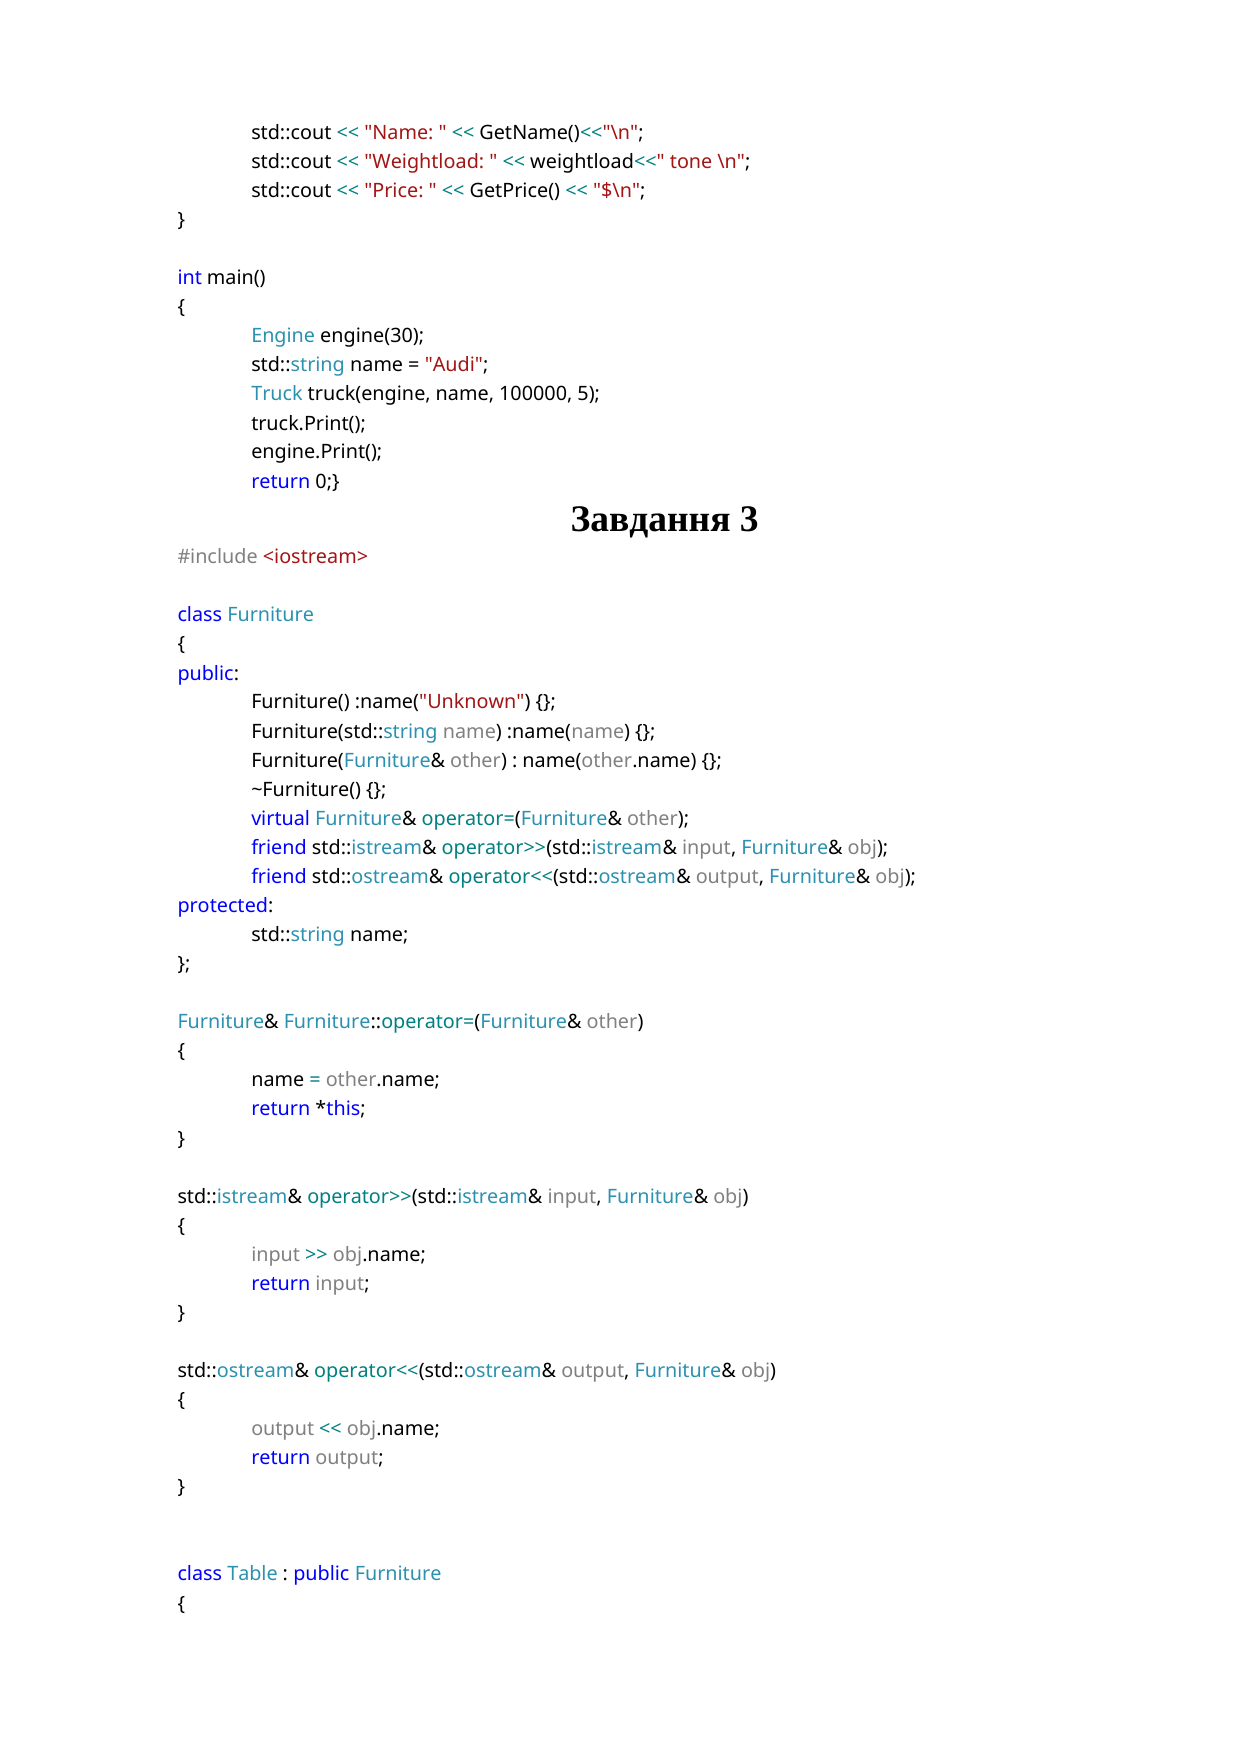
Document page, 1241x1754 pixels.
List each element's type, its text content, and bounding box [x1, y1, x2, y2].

text Завдання 3 [177, 496, 1152, 539]
text } [177, 205, 1152, 232]
text Truck truck(engine, name, 100000, 5); [177, 380, 1152, 407]
text int main() [177, 263, 1152, 290]
text std::string name = "Audi"; [177, 351, 1152, 378]
text std::string name; [177, 920, 1152, 947]
text } [177, 1472, 1152, 1499]
text std::ostream& operator<<(std::ostream& output, Furniture& obj) [177, 1356, 1152, 1383]
text { [177, 1211, 1152, 1238]
text #include <iostream> [177, 542, 1152, 569]
text return input; [177, 1269, 1152, 1296]
text public: [177, 659, 1152, 686]
text } [177, 1298, 1152, 1325]
text { [177, 630, 1152, 657]
text std::cout << "Name: " << GetName()<<"\n"; [177, 118, 1152, 145]
text { [177, 1037, 1152, 1063]
text engine.Print(); [177, 438, 1152, 465]
text std::istream& operator>>(std::istream& input, Furniture& obj) [177, 1182, 1152, 1209]
text virtual Furniture& operator=(Furniture& other); [177, 804, 1152, 831]
text Furniture& Furniture::operator=(Furniture& other) [177, 1007, 1152, 1034]
text } [177, 1124, 1152, 1151]
text std::cout << "Price: " << GetPrice() << "$\n"; [177, 176, 1152, 203]
text return output; [177, 1443, 1152, 1470]
text Furniture() :name("Unknown") {}; [177, 688, 1152, 715]
text }; [177, 949, 1152, 976]
text friend std::istream& operator>>(std::istream& input, Furniture& obj); [177, 833, 1152, 860]
text Furniture(Furniture& other) : name(other.name) {}; [177, 746, 1152, 773]
text return *this; [177, 1095, 1152, 1122]
text input >> obj.name; [177, 1240, 1152, 1267]
text std::cout << "Weightload: " << weightload<<" tone \n"; [177, 147, 1152, 174]
text output << obj.name; [177, 1414, 1152, 1441]
text ~Furniture() {}; [177, 775, 1152, 802]
text class Table : public Furniture [177, 1560, 1152, 1587]
text name = other.name; [177, 1066, 1152, 1093]
text { [177, 1589, 1152, 1616]
text Engine engine(30); [177, 322, 1152, 348]
text class Furniture [177, 601, 1152, 628]
text Furniture(std::string name) :name(name) {}; [177, 717, 1152, 744]
text protected: [177, 891, 1152, 918]
text { [177, 1385, 1152, 1412]
text { [177, 292, 1152, 319]
text truck.Print(); [177, 409, 1152, 436]
text friend std::ostream& operator<<(std::ostream& output, Furniture& obj); [177, 862, 1152, 889]
text return 0;} [177, 467, 1152, 494]
